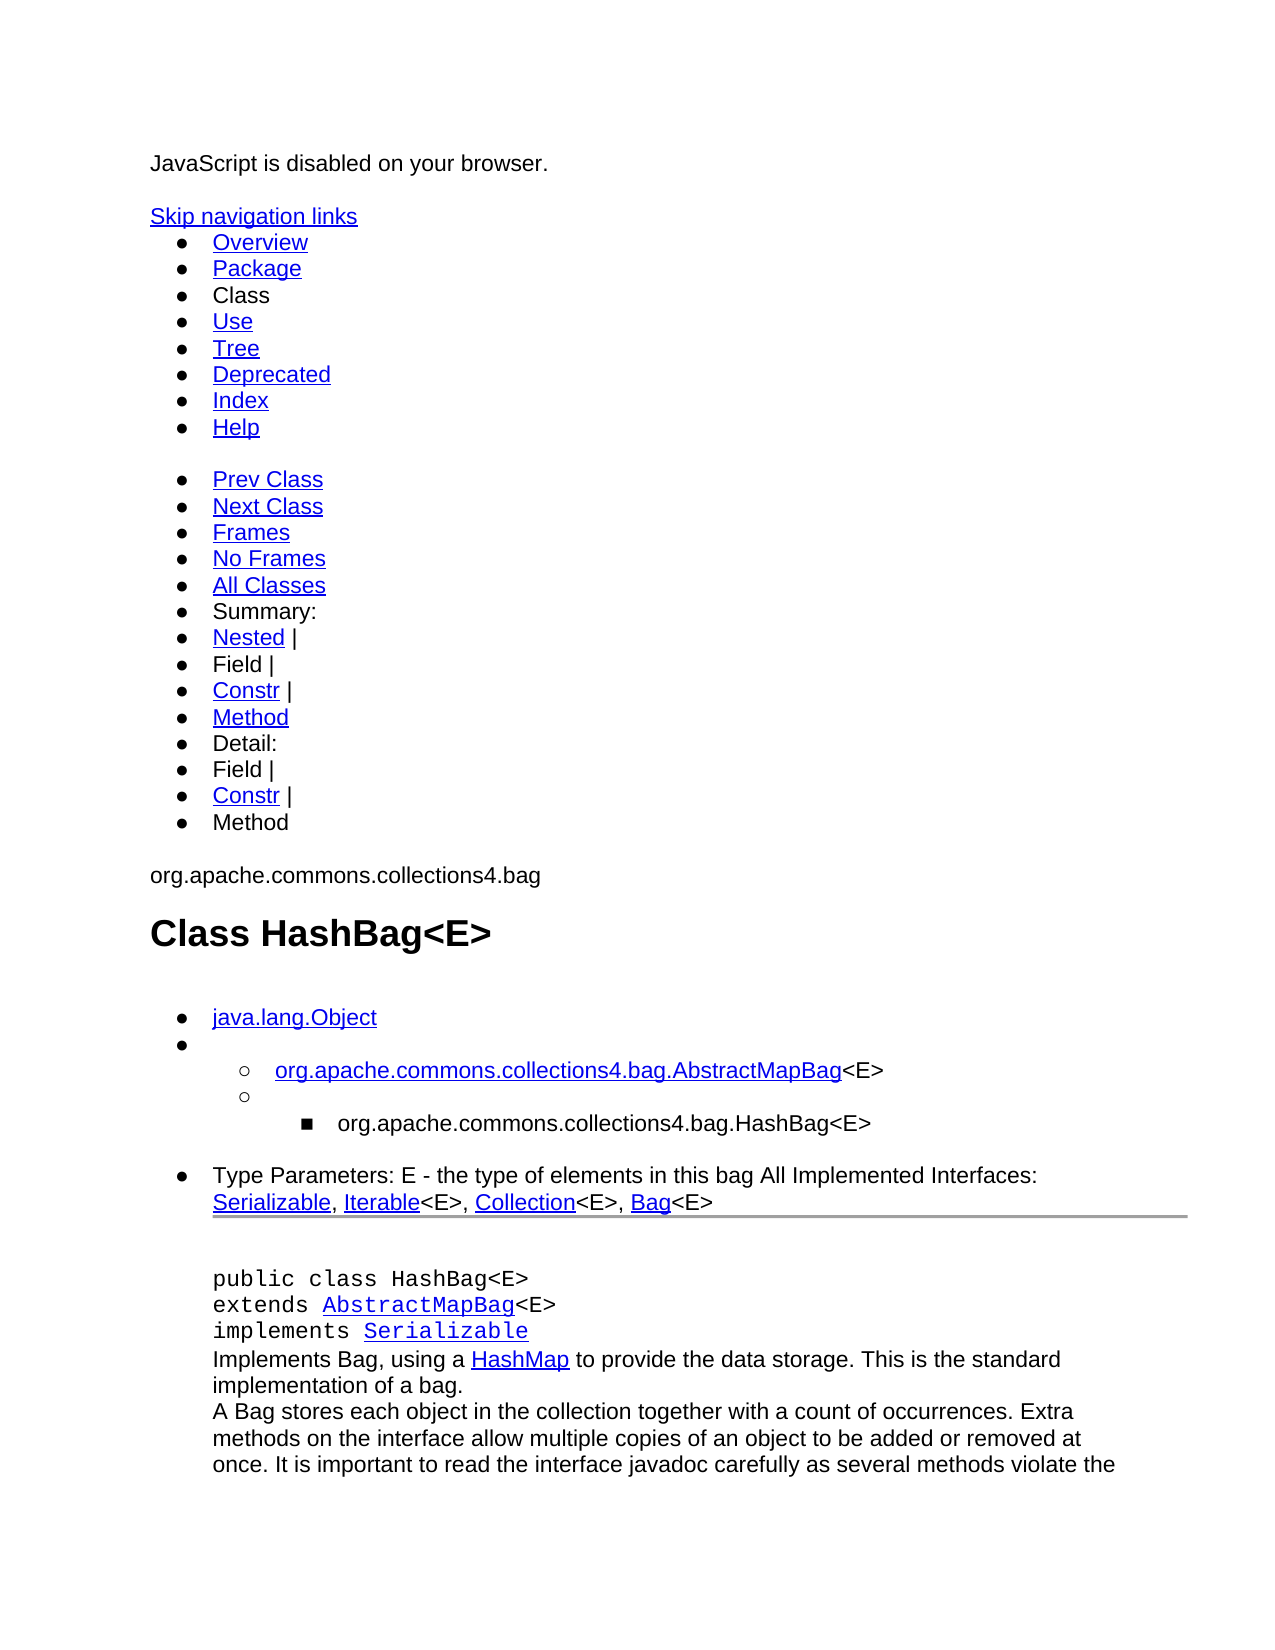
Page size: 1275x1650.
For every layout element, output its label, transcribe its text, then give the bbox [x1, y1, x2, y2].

list No Frames [175, 545, 1125, 572]
list Method [175, 703, 1125, 730]
list Field | [175, 651, 1125, 677]
list Constr | [175, 782, 1125, 809]
text Skip navigation links [150, 203, 1125, 229]
list Field | [175, 756, 1125, 782]
text JavaScript is disabled on your browser. [150, 150, 1125, 176]
list java.lang.Object [175, 1004, 1125, 1031]
text org.apache.commons.collections4.bag [150, 862, 1125, 888]
list org.apache.commons.collections4.bag.HashBag<E> [300, 1110, 1125, 1136]
list org.apache.commons.collections4.bag.AbstractMapBag<E> [237, 1057, 1125, 1083]
list Package [175, 255, 1125, 282]
list Class [175, 282, 1125, 308]
list Use [175, 308, 1125, 334]
list Summary: [175, 598, 1125, 624]
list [175, 1162, 1125, 1477]
list Constr | [175, 677, 1125, 703]
list Deprecated [175, 361, 1125, 387]
list All Classes [175, 572, 1125, 598]
list Nested | [175, 624, 1125, 651]
list Next Class [175, 493, 1125, 519]
list Tree [175, 334, 1125, 361]
list Help [175, 413, 1125, 440]
list Method [175, 809, 1125, 835]
subtitle Class HashBag<E> [150, 911, 1125, 954]
list Frames [175, 519, 1125, 545]
list Index [175, 387, 1125, 413]
list Prev Class [175, 466, 1125, 493]
list Overview [175, 229, 1125, 255]
list Detail: [175, 730, 1125, 756]
